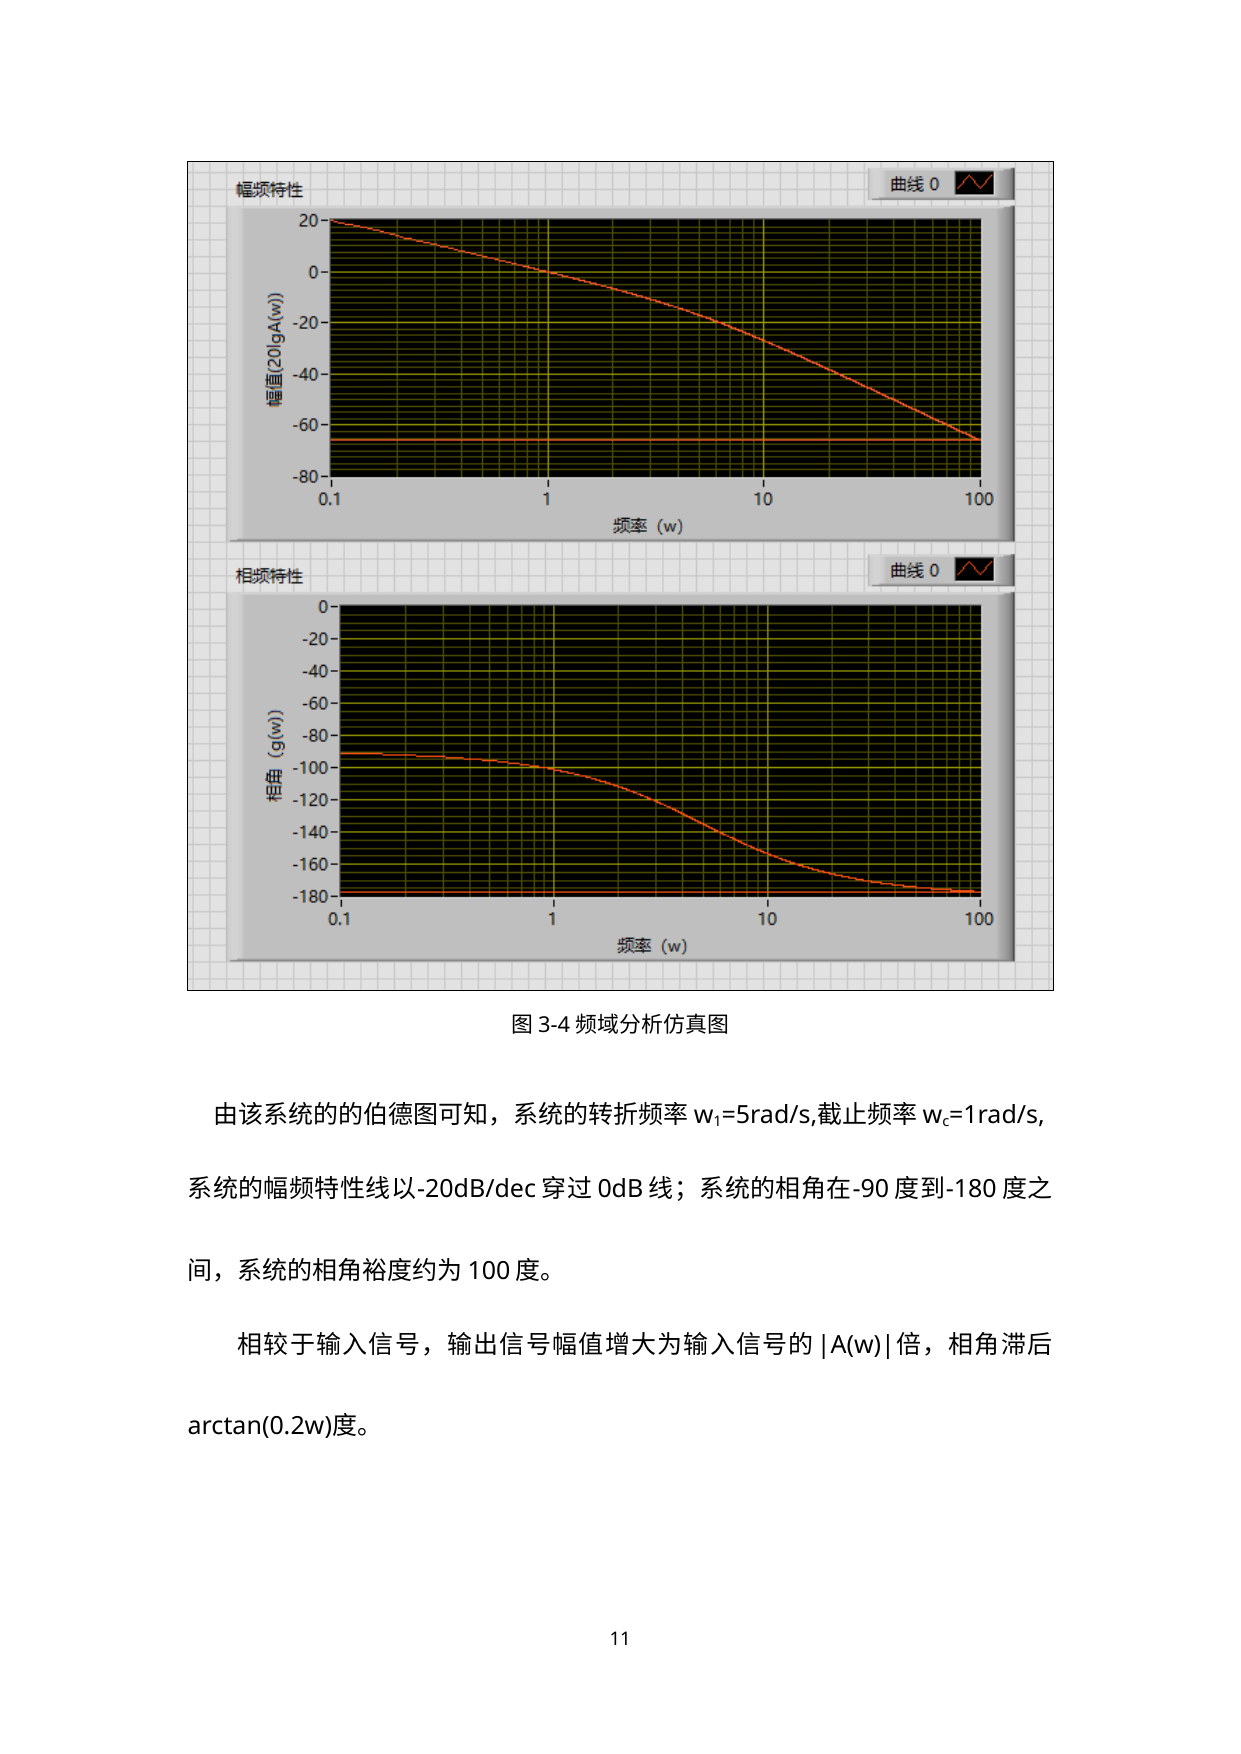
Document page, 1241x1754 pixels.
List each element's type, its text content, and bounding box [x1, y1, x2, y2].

picture [188, 162, 1053, 990]
text 相较于输入信号，输出信号幅值增大为输入信号的|A(w)|倍，相角滞后arctan(0.2w)度。 [187, 1310, 1053, 1456]
text 系统的幅频特性线以-20dB/dec穿过0dB线；系统的相角在-90度到-180度之间，系统的相角裕度约为100度。 [187, 1154, 1053, 1301]
text 图3-4 频域分析仿真图 [187, 1007, 1053, 1039]
text 由该系统的的伯德图可知，系统的转折频率w1=5rad/s,截止频率wc=1rad/s, [187, 1080, 1053, 1145]
